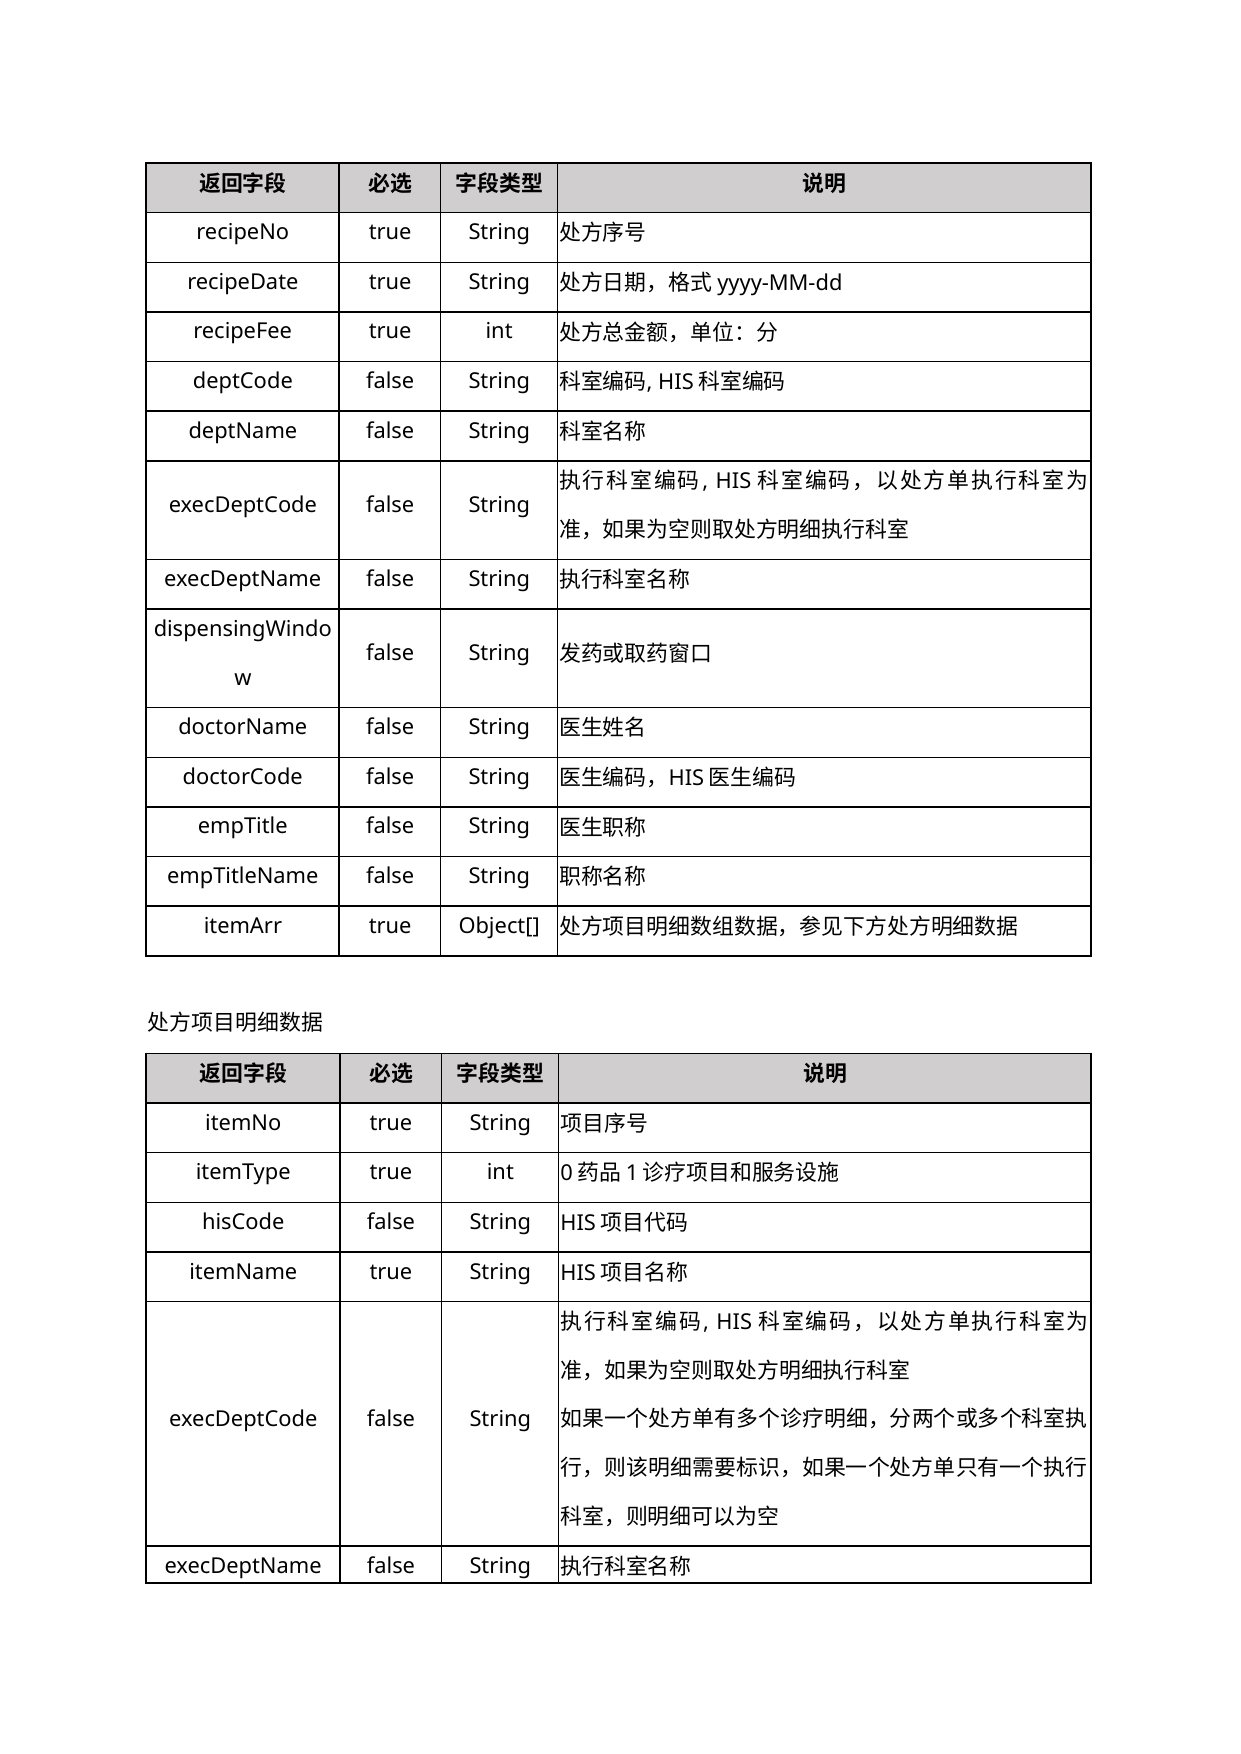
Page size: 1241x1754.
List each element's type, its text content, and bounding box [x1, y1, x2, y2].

text 处方项目明细数据 [148, 1004, 1092, 1037]
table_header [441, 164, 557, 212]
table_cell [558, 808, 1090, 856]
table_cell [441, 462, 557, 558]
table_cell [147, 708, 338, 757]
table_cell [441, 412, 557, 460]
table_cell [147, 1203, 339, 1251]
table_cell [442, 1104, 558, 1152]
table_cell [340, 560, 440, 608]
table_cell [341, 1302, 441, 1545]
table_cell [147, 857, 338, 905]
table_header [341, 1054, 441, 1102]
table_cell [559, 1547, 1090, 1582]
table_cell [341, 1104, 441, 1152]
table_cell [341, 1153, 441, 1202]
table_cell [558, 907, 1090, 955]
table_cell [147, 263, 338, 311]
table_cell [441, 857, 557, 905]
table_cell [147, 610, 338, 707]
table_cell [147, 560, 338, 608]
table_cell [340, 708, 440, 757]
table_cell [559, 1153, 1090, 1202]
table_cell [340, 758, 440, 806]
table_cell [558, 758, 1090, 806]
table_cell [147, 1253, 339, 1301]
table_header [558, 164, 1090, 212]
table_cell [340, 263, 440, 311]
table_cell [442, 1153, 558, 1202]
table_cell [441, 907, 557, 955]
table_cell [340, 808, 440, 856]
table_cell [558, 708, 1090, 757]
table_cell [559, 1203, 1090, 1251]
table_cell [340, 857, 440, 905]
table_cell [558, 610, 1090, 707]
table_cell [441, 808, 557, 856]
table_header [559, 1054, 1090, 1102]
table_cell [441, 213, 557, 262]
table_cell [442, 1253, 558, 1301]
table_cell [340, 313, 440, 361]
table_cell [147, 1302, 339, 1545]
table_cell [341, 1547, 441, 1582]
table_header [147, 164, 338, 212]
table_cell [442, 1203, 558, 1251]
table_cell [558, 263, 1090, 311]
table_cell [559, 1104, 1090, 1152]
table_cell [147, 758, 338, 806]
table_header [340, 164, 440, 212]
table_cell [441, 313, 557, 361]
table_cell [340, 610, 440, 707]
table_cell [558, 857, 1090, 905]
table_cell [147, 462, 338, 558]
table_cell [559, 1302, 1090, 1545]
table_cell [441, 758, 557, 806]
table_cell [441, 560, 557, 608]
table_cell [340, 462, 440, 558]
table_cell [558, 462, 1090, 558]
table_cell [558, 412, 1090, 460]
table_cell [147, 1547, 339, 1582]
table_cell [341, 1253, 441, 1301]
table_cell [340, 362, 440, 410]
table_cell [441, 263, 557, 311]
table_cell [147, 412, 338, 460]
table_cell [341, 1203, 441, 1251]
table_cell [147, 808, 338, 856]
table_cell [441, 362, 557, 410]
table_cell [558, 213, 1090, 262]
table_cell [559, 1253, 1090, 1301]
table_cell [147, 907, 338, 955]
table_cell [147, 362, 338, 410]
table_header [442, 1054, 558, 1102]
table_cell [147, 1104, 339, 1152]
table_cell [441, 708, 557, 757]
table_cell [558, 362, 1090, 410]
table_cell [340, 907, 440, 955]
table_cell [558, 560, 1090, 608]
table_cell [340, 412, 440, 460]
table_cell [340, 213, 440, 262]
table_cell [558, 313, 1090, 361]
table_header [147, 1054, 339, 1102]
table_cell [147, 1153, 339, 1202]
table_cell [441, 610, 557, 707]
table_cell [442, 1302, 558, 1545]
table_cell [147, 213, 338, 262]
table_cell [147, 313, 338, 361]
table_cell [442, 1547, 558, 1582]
